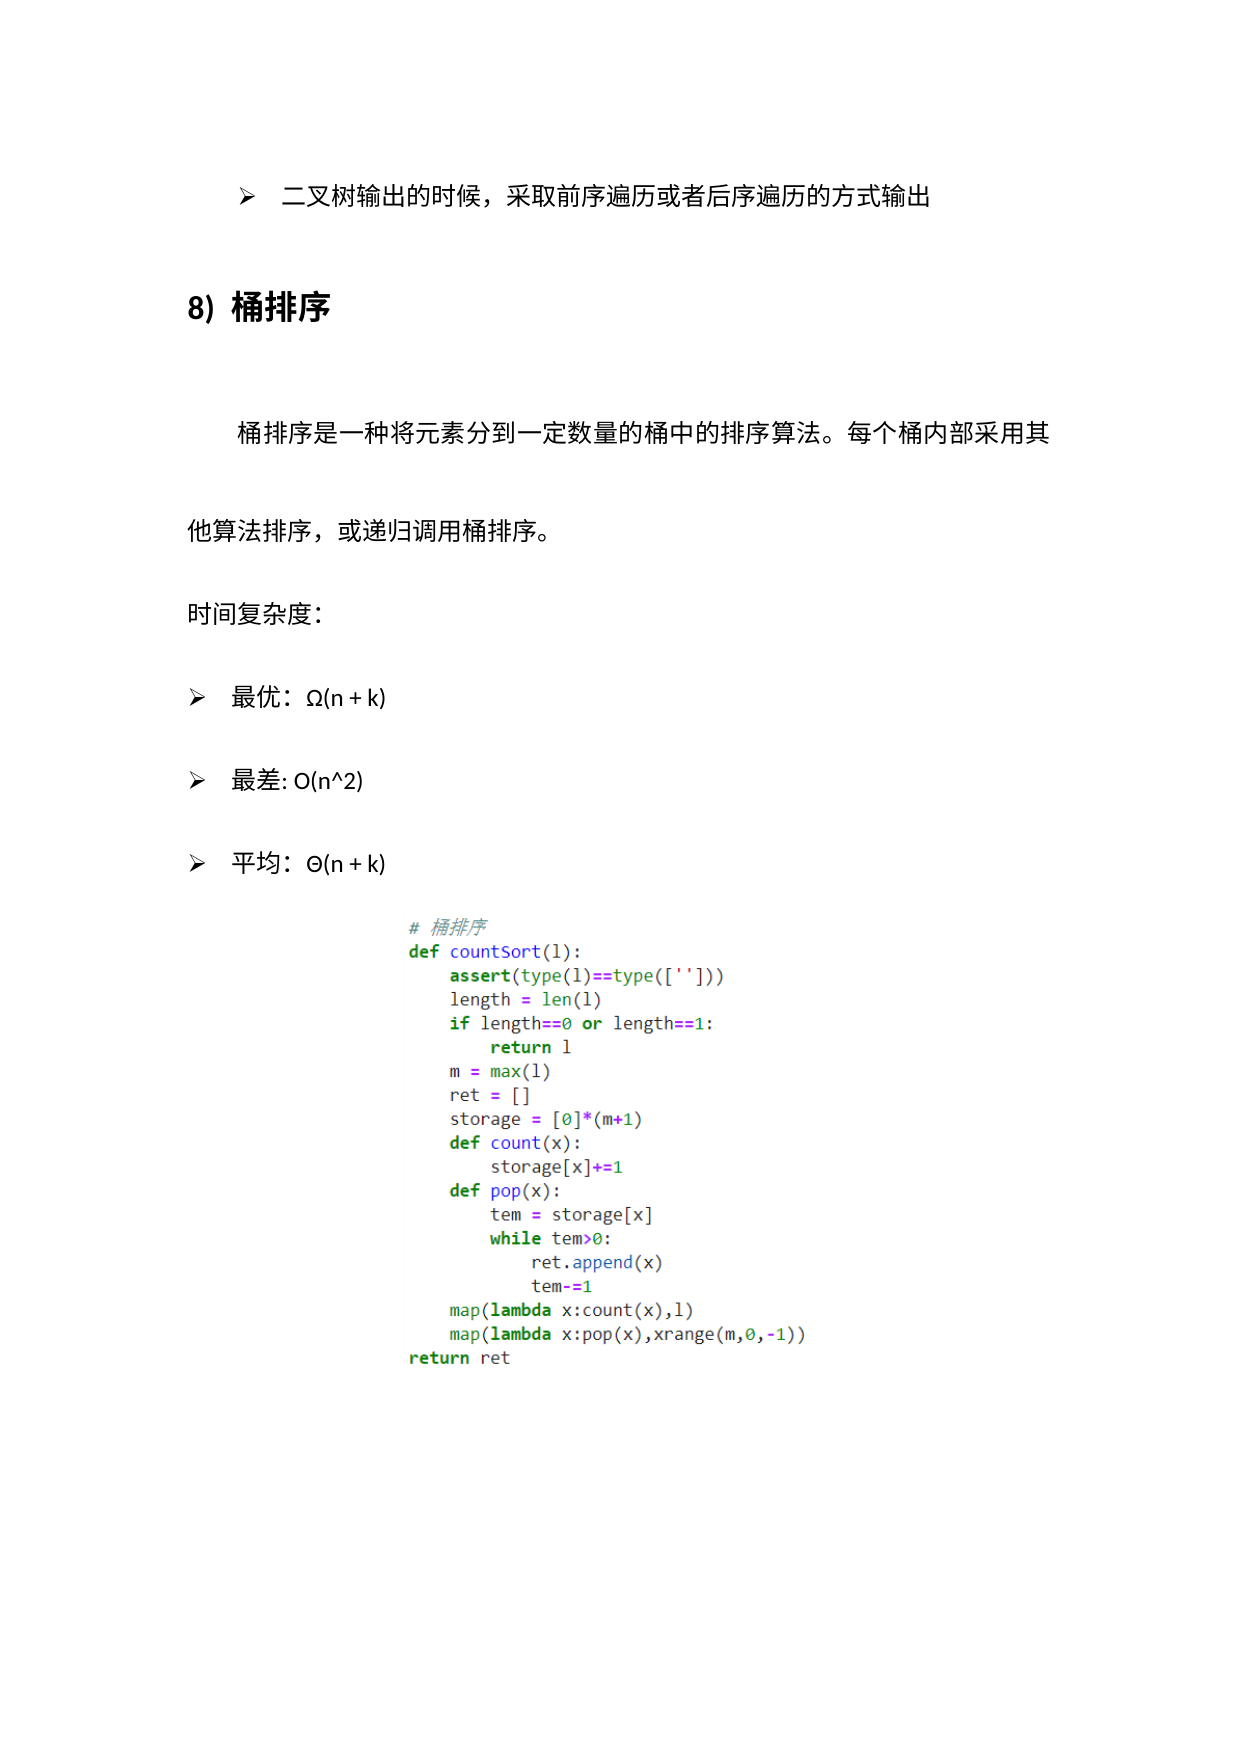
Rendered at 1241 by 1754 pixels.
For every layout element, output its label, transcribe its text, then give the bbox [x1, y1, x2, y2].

list 最差: O(n^2) [187, 746, 1053, 811]
list 二叉树输出的时候，采取前序遍历或者后序遍历的方式输出 [237, 162, 1053, 227]
text 时间复杂度： [187, 580, 1053, 645]
list 平均：Θ(n + k) [187, 829, 1053, 894]
subtitle 桶排序 [187, 272, 1053, 337]
list 最优：Ω(n + k) [187, 663, 1053, 728]
picture [403, 912, 837, 1368]
text 桶排序是一种将元素分到一定数量的桶中的排序算法。每个桶内部采用其他算法排序，或递归调用桶排序。 [187, 399, 1053, 562]
